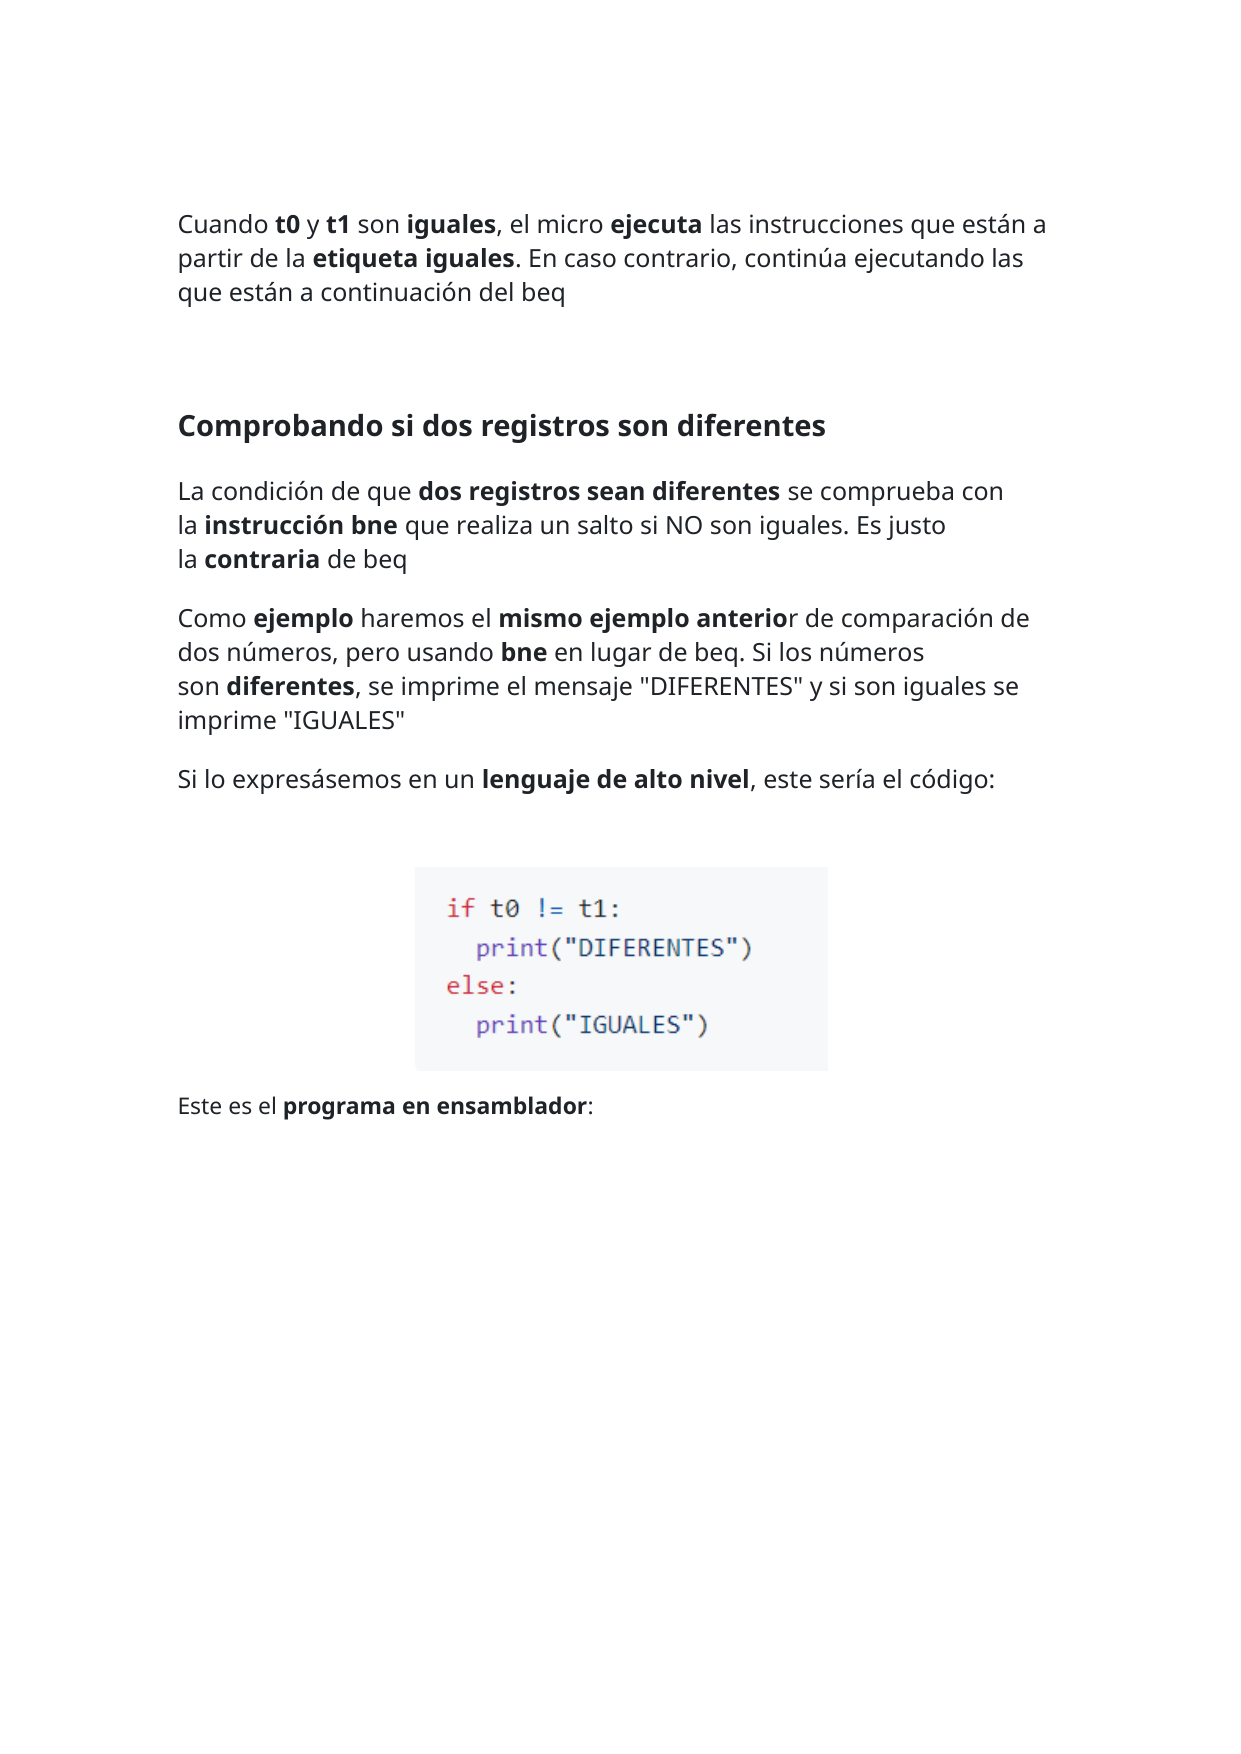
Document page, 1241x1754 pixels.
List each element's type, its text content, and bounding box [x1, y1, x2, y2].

subtitle Comprobando si dos registros son diferentes [177, 405, 1063, 445]
text La condición de que dos registros sean diferentes se comprueba con la instrucción bne que realiza un salto si NO son iguales. Es justo la contraria de beq [177, 473, 1063, 575]
text Cuando t0 y t1 son iguales, el micro ejecuta las instrucciones que están a partir de la etiqueta iguales. En caso contrario, continúa ejecutando las que están a continuación del beq [566, 207, 1063, 309]
text Este es el programa en ensamblador: [177, 1089, 1063, 1121]
picture [412, 867, 828, 1071]
text Si lo expresásemos en un lenguaje de alto nivel, este sería el código: [177, 762, 1063, 796]
text Como ejemplo haremos el mismo ejemplo anterior de comparación de dos números, pero usando bne en lugar de beq. Si los números son diferentes, se imprime el mensaje "DIFERENTES" y si son iguales se imprime "IGUALES" [177, 600, 1063, 737]
